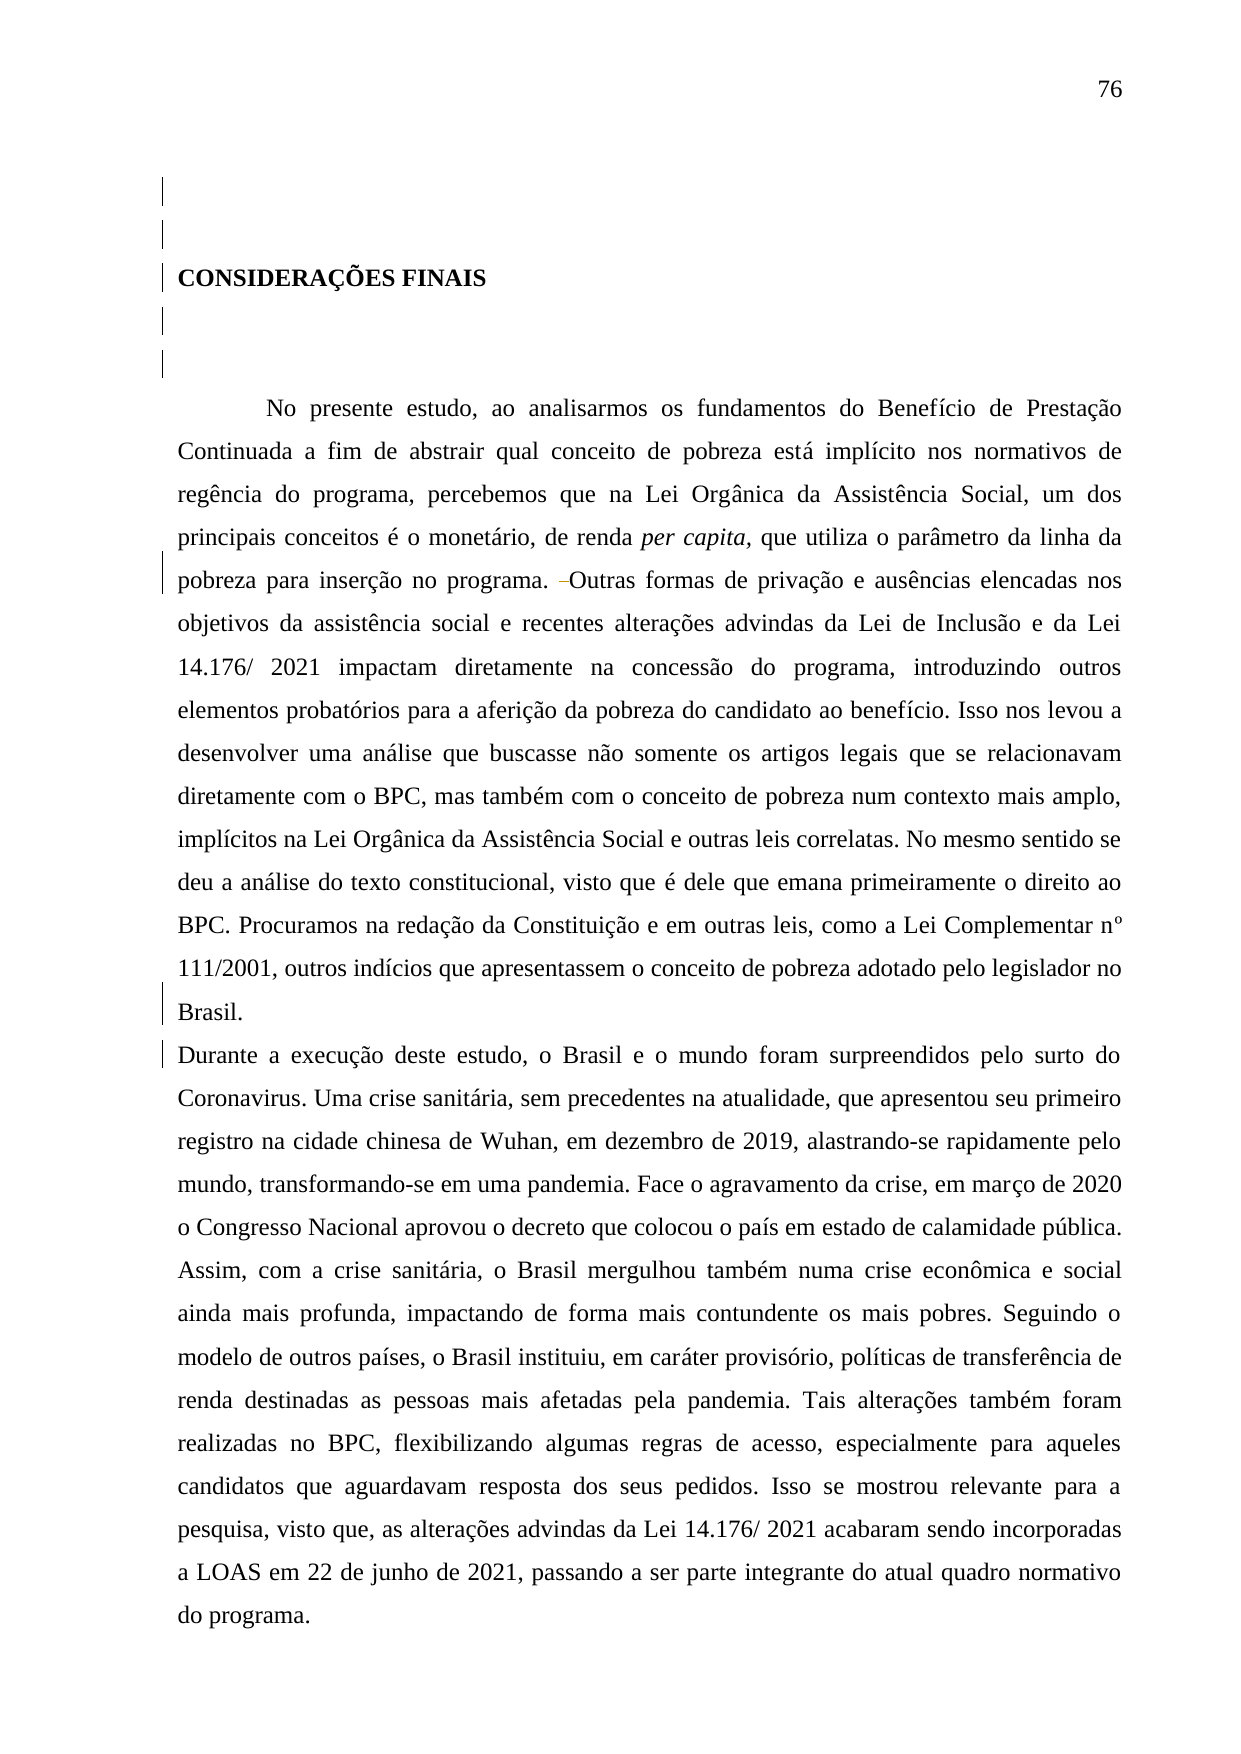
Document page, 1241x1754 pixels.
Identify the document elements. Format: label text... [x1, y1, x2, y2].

text No presente estudo, ao analisarmos os fundamentos do Benefício de Prestação Continuada a fim de abstrair qual conceito de pobreza está implícito nos normativos de regência do programa, percebemos que na Lei Orgânica da Assistência Social, um dos principais conceitos é o monetário, de renda per capita, que utiliza o parâmetro da linha da pobreza para inserção no programa. Outras formas de privação e ausências elencadas nos objetivos da assistência social e recentes alterações advindas da Lei de Inclusão e da Lei 14.176/ 2021 impactam diretamente na concessão do programa, introduzindo outros elementos probatórios para a aferição da pobreza do candidato ao benefício. Isso nos levou a desenvolver uma análise que buscasse não somente os artigos legais que se relacionavam diretamente com o BPC, mas também com o conceito de pobreza num contexto mais amplo, implícitos na Lei Orgânica da Assistência Social e outras leis correlatas. No mesmo sentido se deu a análise do texto constitucional, visto que é dele que emana primeiramente o direito ao BPC. Procuramos na redação da Constituição e em outras leis, como a Lei Complementar nº 111/2001, outros indícios que apresentassem o conceito de pobreza adotado pelo legislador no Brasil. [177, 393, 1122, 1025]
text CONSIDERAÇÕES FINAIS [177, 263, 1122, 292]
text Durante a execução deste estudo, o Brasil e o mundo foram surpreendidos pelo surto do Coronavirus. Uma crise sanitária, sem precedentes na atualidade, que apresentou seu primeiro registro na cidade chinesa de Wuhan, em dezembro de 2019, alastrando-se rapidamente pelo mundo, transformando-se em uma pandemia. Face o agravamento da crise, em março de 2020 o Congresso Nacional aprovou o decreto que colocou o país em estado de calamidade pública. Assim, com a crise sanitária, o Brasil mergulhou também numa crise econômica e social ainda mais profunda, impactando de forma mais contundente os mais pobres. Seguindo o modelo de outros países, o Brasil instituiu, em caráter provisório, políticas de transferência de renda destinadas as pessoas mais afetadas pela pandemia. Tais alterações também foram realizadas no BPC, flexibilizando algumas regras de acesso, especialmente para aqueles candidatos que aguardavam resposta dos seus pedidos. Isso se mostrou relevante para a pesquisa, visto que, as alterações advindas da Lei 14.176/ 2021 acabaram sendo incorporadas a LOAS em 22 de junho de 2021, passando a ser parte integrante do atual quadro normativo do programa. [177, 1040, 1122, 1629]
